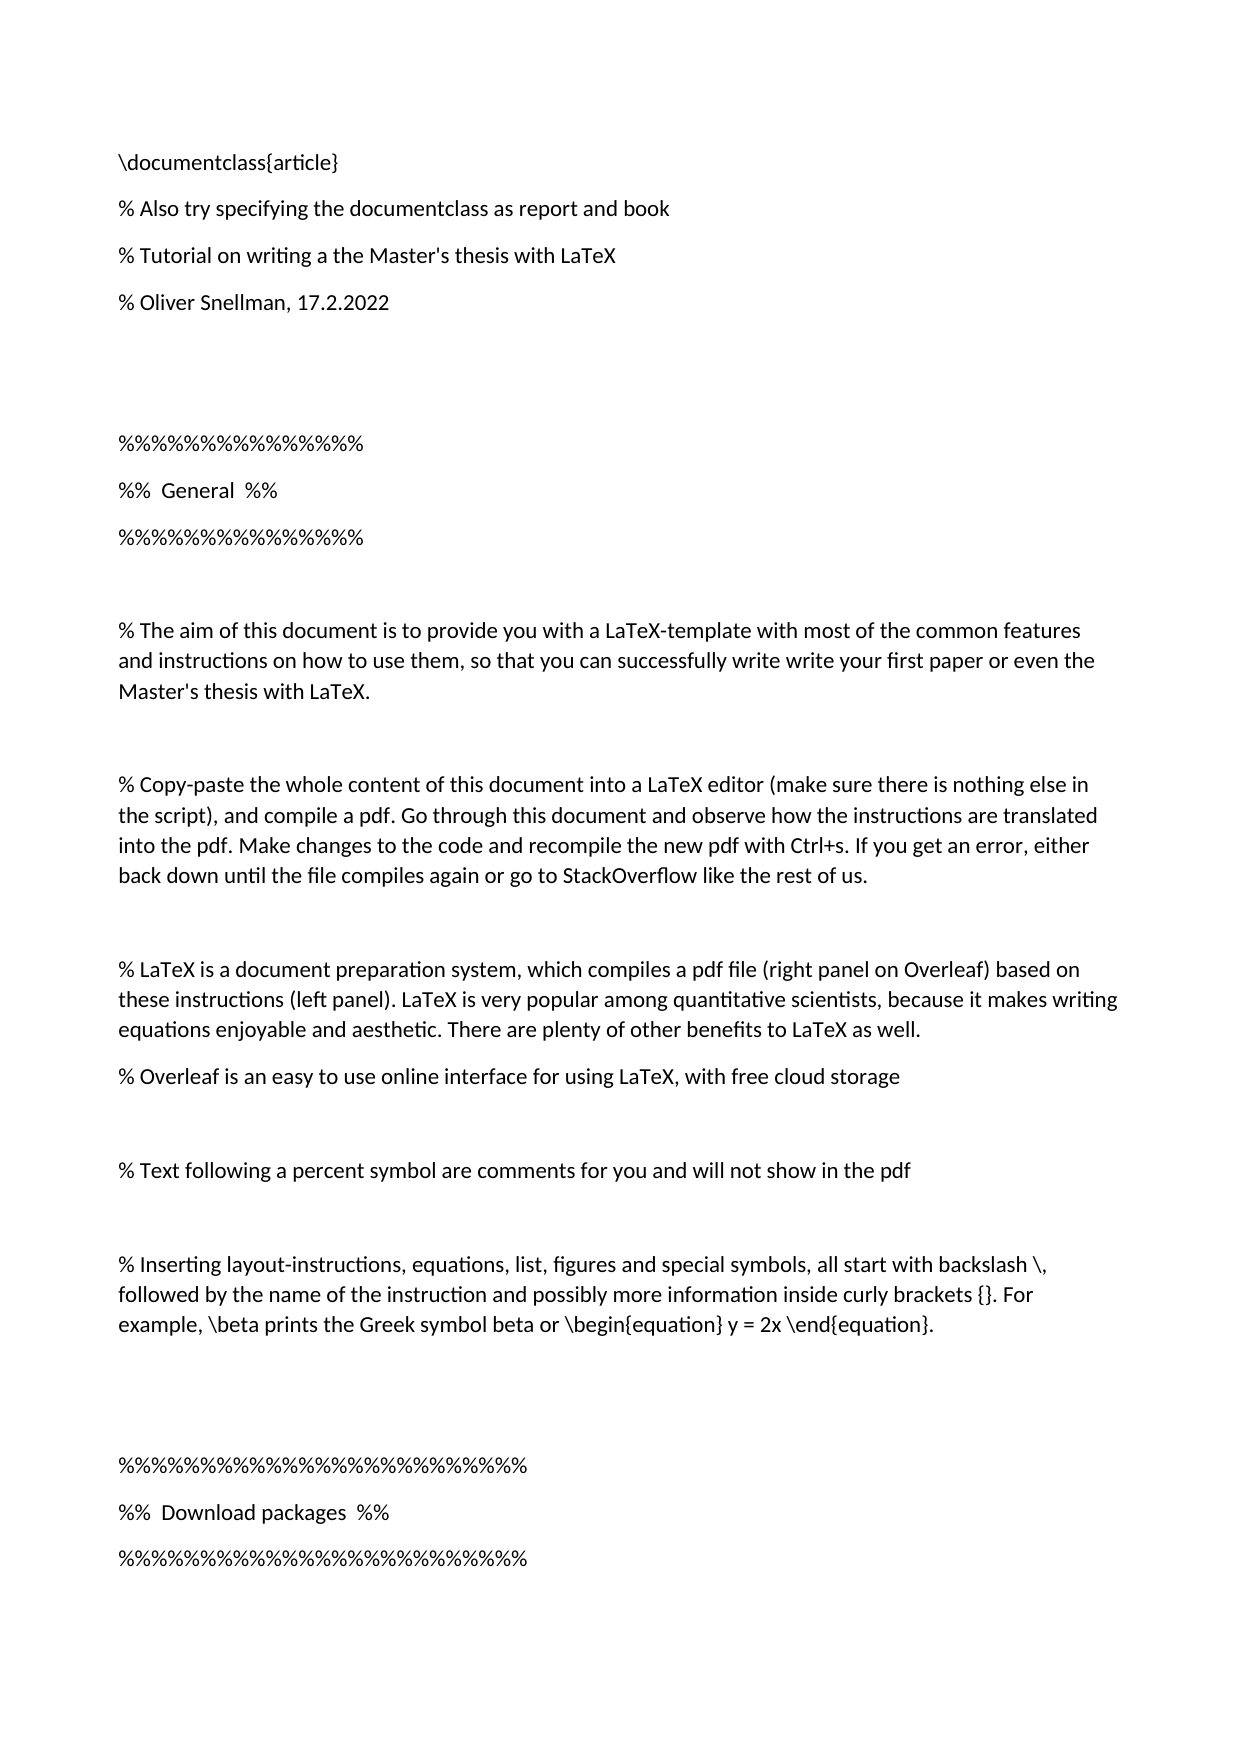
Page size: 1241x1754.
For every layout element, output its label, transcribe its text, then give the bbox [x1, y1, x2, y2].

text % Text following a percent symbol are comments for you and will not show in the pdf [118, 1156, 1122, 1184]
text %%%%%%%%%%%%%%%%%%%%%%%%% [118, 1544, 1122, 1572]
text %%%%%%%%%%%%%%%%%%%%%%%%% [118, 1451, 1122, 1479]
text \documentclass{article} [118, 148, 1122, 176]
text % Overleaf is an easy to use online interface for using LaTeX, with free cloud storage [118, 1062, 1122, 1090]
text % The aim of this document is to provide you with a LaTeX-template with most of the common features and instructions on how to use them, so that you can successfully write write your first paper or even the Master's thesis with LaTeX. [118, 616, 1122, 705]
text % Copy-paste the whole content of this document into a LaTeX editor (make sure there is nothing else in the script), and compile a pdf. Go through this document and observe how the instructions are translated into the pdf. Make changes to the code and recompile the new pdf with Ctrl+s. If you get an error, either back down until the file compiles again or go to StackOverflow like the rest of us. [118, 771, 1122, 889]
text %%%%%%%%%%%%%%% [118, 523, 1122, 551]
text %% Download packages %% [118, 1498, 1122, 1526]
text % Oliver Snellman, 17.2.2022 [118, 288, 1122, 316]
text % Also try specifying the documentclass as report and book [118, 194, 1122, 222]
text %%%%%%%%%%%%%%% [118, 429, 1122, 457]
text % LaTeX is a document preparation system, which compiles a pdf file (right panel on Overleaf) based on these instructions (left panel). LaTeX is very popular among quantitative scientists, because it makes writing equations enjoyable and aesthetic. There are plenty of other benefits to LaTeX as well. [118, 955, 1122, 1043]
text % Tutorial on writing a the Master's thesis with LaTeX [118, 241, 1122, 269]
text % Inserting layout-instructions, equations, list, figures and special symbols, all start with backslash \, followed by the name of the instruction and possibly more information inside curly brackets {}. For example, \beta prints the Greek symbol beta or \begin{equation} y = 2x \end{equation}. [118, 1250, 1122, 1338]
text %% General %% [118, 476, 1122, 504]
